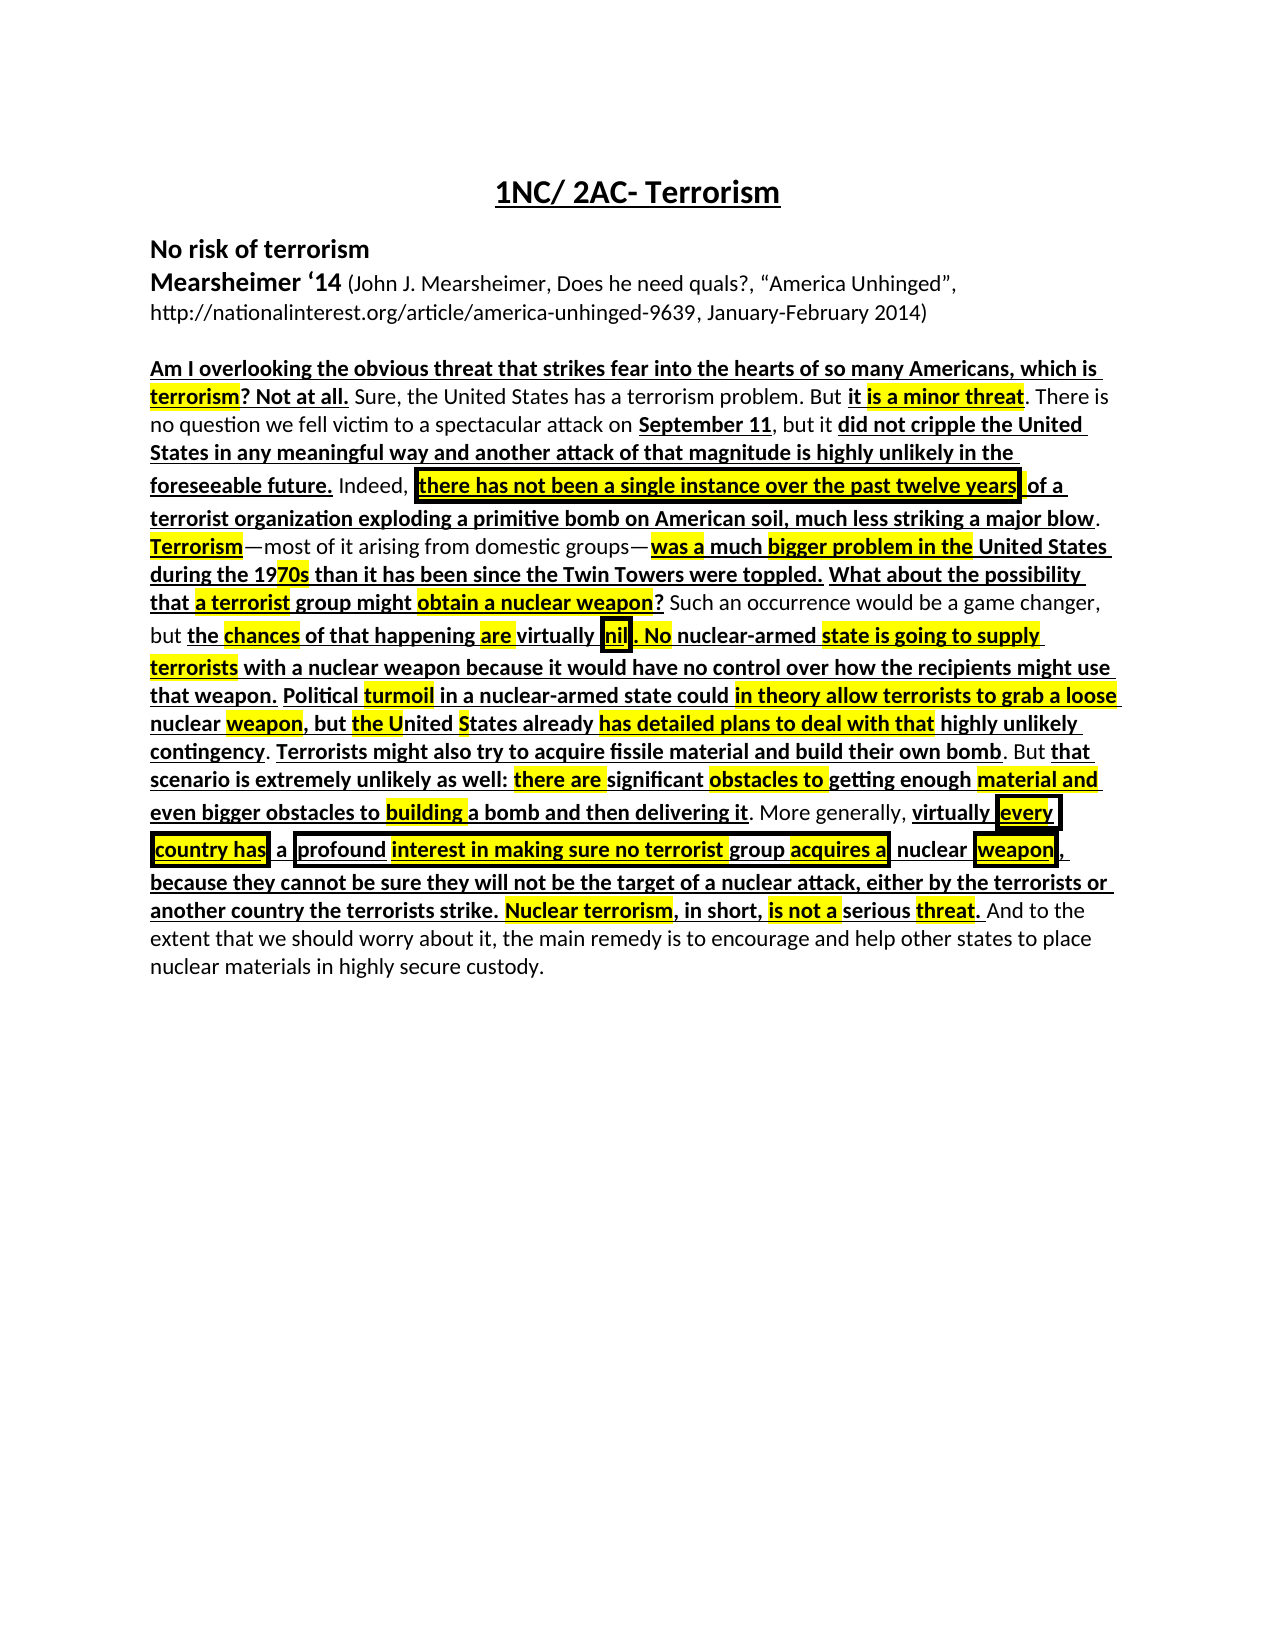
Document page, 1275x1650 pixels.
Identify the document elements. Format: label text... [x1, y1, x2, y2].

text Am I overlooking the obvious threat that strikes fear into the hearts of so many Americans, which is terrorism? Not at all. Sure, the United States has a terrorism problem. But it is a minor threat. There is no question we fell victim to a spectacular attack on September 11, but it did not cripple the United States in any meaningful way and another attack of that magnitude is highly unlikely in the foreseeable future. Indeed, there has not been a single instance over the past twelve years of a terrorist organization exploding a primitive bomb on American soil, much less striking a major blow. Terrorism—most of it arising from domestic groups—was a much bigger problem in the United States during the 1970s than it has been since the Twin Towers were toppled. What about the possibility that a terrorist group might obtain a nuclear weapon? Such an occurrence would be a game changer, but the chances of that happening are virtually nil. No nuclear-armed state is going to supply terrorists with a nuclear weapon because it would have no control over how the recipients might use that weapon. Political turmoil in a nuclear-armed state could in theory allow terrorists to grab a loose nuclear weapon, but the United States already has detailed plans to deal with that highly unlikely contingency. Terrorists might also try to acquire fissile material and build their own bomb. But that scenario is extremely unlikely as well: there are significant obstacles to getting enough material and even bigger obstacles to building a bomb and then delivering it. More generally, virtually every country has a profound interest in making sure no terrorist group acquires a nuclear weapon, because they cannot be sure they will not be the target of a nuclear attack, either by the terrorists or another country the terrorists strike. Nuclear terrorism, in short, is not a serious threat. And to the extent that we should worry about it, the main remedy is to encourage and help other states to place nuclear materials in highly secure custody. [150, 354, 1125, 980]
text Mearsheimer ‘14 (John J. Mearsheimer, Does he need quals?, “America Unhinged”, http://nationalinterest.org/article/america-unhinged-9639, January-February 2014) [150, 265, 1125, 326]
subtitle No risk of terrorism [150, 232, 1125, 265]
subtitle 1NC/ 2AC- Terrorism [150, 171, 1125, 212]
